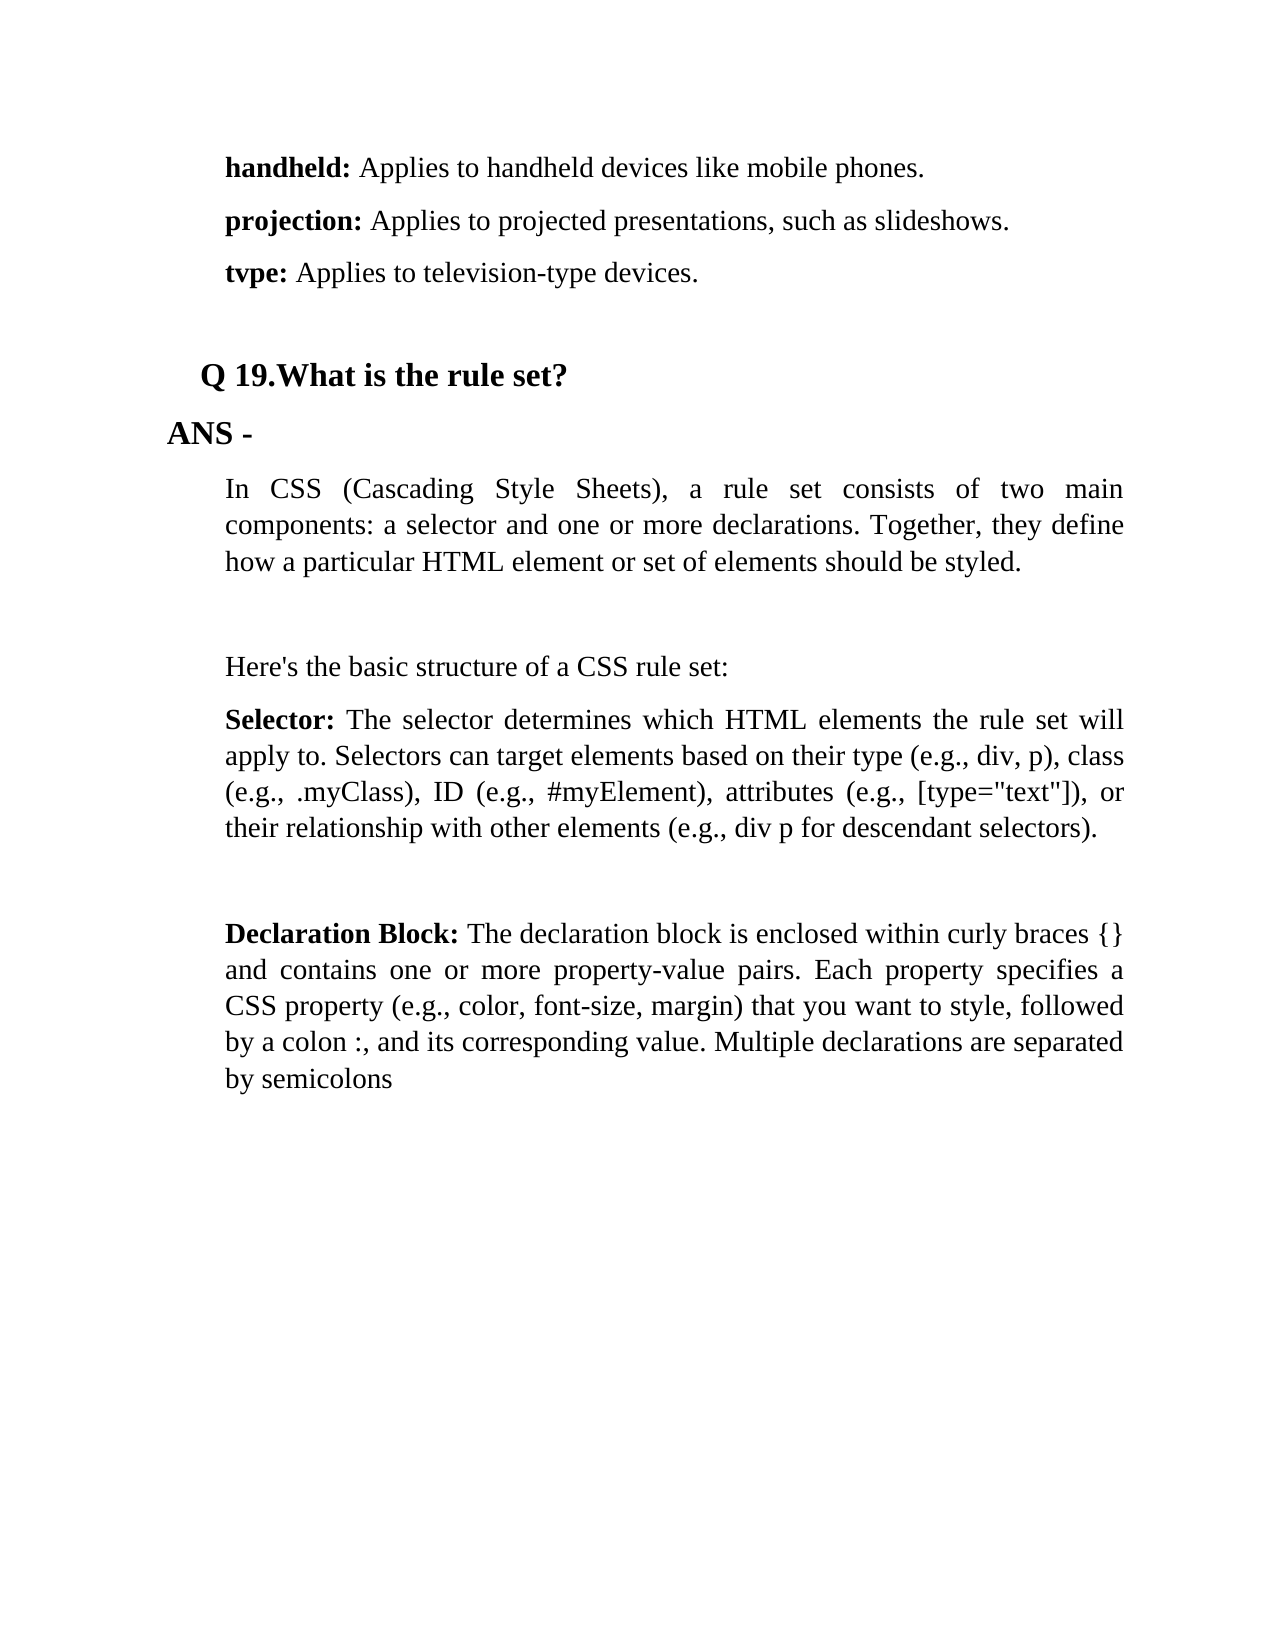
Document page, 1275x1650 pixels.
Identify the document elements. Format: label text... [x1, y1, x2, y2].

text projection: Applies to projected presentations, such as slideshows. [225, 203, 1125, 236]
text Declaration Block: The declaration block is enclosed within curly braces {} and contains one or more property-value pairs. Each property specifies a CSS property (e.g., color, font-size, margin) that you want to style, followed by a colon :, and its corresponding value. Multiple declarations are separated by semicolons [225, 916, 1125, 1094]
text In CSS (Cascading Style Sheets), a rule set consists of two main components: a selector and one or more declarations. Together, they define how a particular HTML element or set of elements should be styled. [225, 471, 1125, 577]
text handheld: Applies to handheld devices like mobile phones. [225, 150, 1125, 183]
text Here's the basic structure of a CSS rule set: [225, 649, 1125, 683]
text ANS - [150, 413, 1125, 452]
text Q 19.What is the rule set? [150, 355, 1125, 394]
text tvpe: Applies to television-type devices. [225, 256, 1125, 289]
text Selector: The selector determines which HTML elements the rule set will apply to. Selectors can target elements based on their type (e.g., div, p), class (e.g., .myClass), ID (e.g., #myElement), attributes (e.g., [type="text"]), or their relationship with other elements (e.g., div p for descendant selectors). [225, 702, 1125, 844]
